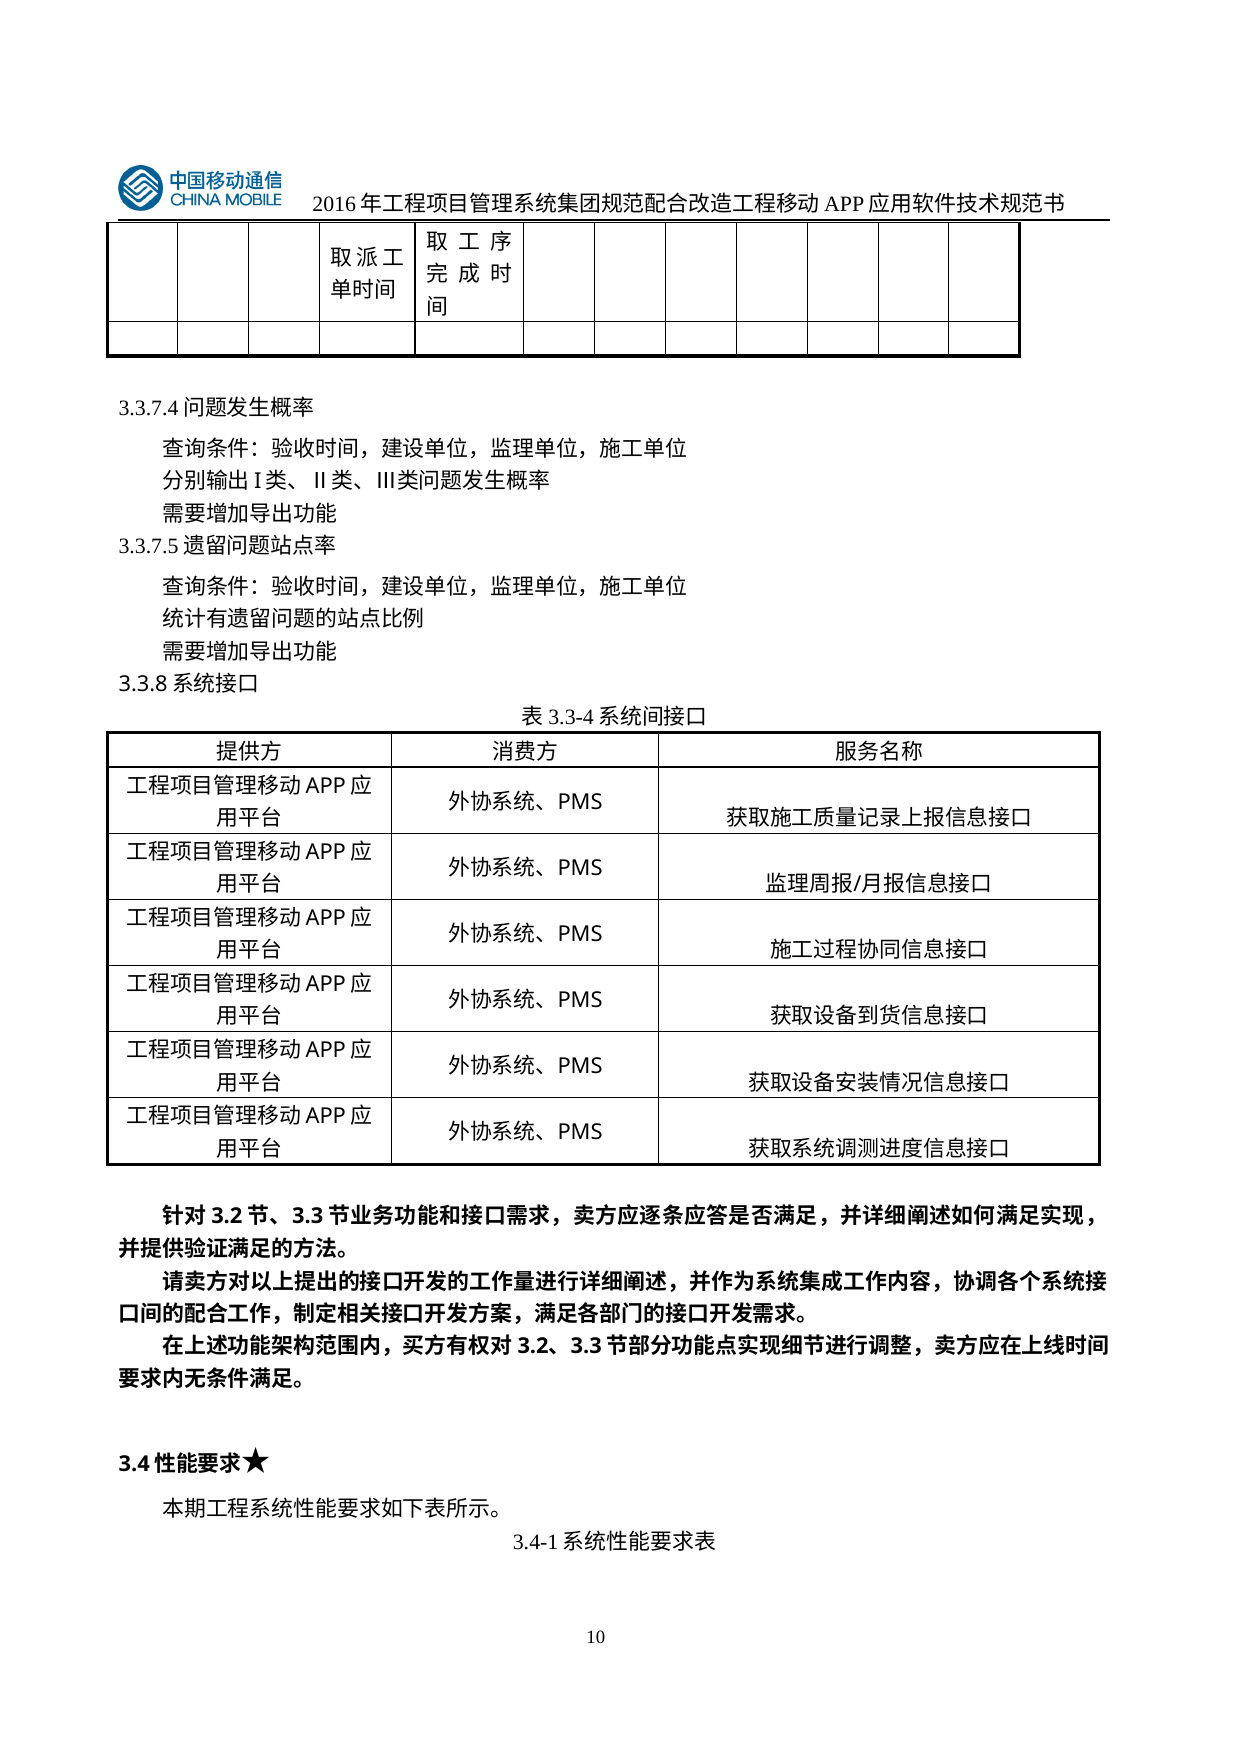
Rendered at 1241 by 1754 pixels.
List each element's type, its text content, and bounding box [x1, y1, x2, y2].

text 分别输出I类、Ⅱ类、Ⅲ类问题发生概率 [118, 463, 1110, 495]
table_cell 外协系统、PMS [392, 834, 658, 898]
table_cell 外协系统、PMS [392, 1032, 658, 1097]
table_cell 工程项目管理移动APP应用平台 [109, 900, 391, 964]
text 请卖方对以上提出的接口开发的工作量进行详细阐述，并作为系统集成工作内容，协调各个系统接口间的配合工作，制定相关接口开发方案，满足各部门的接口开发需求。 [118, 1263, 1110, 1328]
subtitle 3.3.8系统接口 [118, 666, 1110, 698]
table_cell 外协系统、PMS [392, 900, 658, 964]
text 查询条件：验收时间，建设单位，监理单位，施工单位 [118, 568, 1110, 601]
table_cell [808, 223, 878, 321]
table_cell 获取施工质量记录上报信息接口 [659, 768, 1098, 832]
subtitle 3.3.7.5遗留问题站点率 [118, 528, 1110, 560]
table_cell [949, 223, 1018, 321]
table_cell 施工过程协同信息接口 [659, 900, 1098, 964]
table_cell [666, 322, 736, 354]
text 统计有遗留问题的站点比例 [118, 601, 1110, 633]
picture [118, 165, 282, 211]
table_header 消费方 [392, 734, 658, 766]
text 在上述功能架构范围内，买方有权对3.2、3.3节部分功能点实现细节进行调整，卖方应在上线时间要求内无条件满足。 [118, 1328, 1110, 1393]
text 本期工程系统性能要求如下表所示。 [118, 1491, 1110, 1523]
table_cell [178, 223, 248, 321]
table_cell 获取系统调测进度信息接口 [659, 1098, 1098, 1163]
table_cell 工程项目管理移动APP应用平台 [109, 768, 391, 832]
table_cell [249, 322, 319, 354]
table_cell 工程项目管理移动APP应用平台 [109, 966, 391, 1031]
table_cell 工程项目管理移动APP应用平台 [109, 834, 391, 898]
table_cell [416, 322, 523, 354]
table_header 提供方 [109, 734, 391, 766]
text 针对3.2节、3.3节业务功能和接口需求，卖方应逐条应答是否满足，并详细阐述如何满足实现，并提供验证满足的方法。 [118, 1198, 1110, 1263]
table_cell [595, 322, 665, 354]
table_cell 外协系统、PMS [392, 966, 658, 1031]
text 3.4-1系统性能要求表 [118, 1523, 1110, 1556]
text 查询条件：验收时间，建设单位，监理单位，施工单位 [118, 430, 1110, 463]
text 需要增加导出功能 [118, 495, 1110, 528]
table_cell [109, 223, 177, 321]
text 需要增加导出功能 [118, 633, 1110, 666]
table_cell 工程项目管理移动APP应用平台 [109, 1098, 391, 1163]
table_cell [879, 223, 948, 321]
table_cell [109, 322, 177, 354]
table_cell 外协系统、PMS [392, 1098, 658, 1163]
table_header 服务名称 [659, 734, 1098, 766]
table_cell [524, 223, 594, 321]
table_cell 取派工单时间 [320, 223, 414, 321]
table_cell 外协系统、PMS [392, 768, 658, 832]
table_cell 监理周报/月报信息接口 [659, 834, 1098, 898]
table_cell [949, 322, 1018, 354]
table_cell 工程项目管理移动APP应用平台 [109, 1032, 391, 1097]
table_cell 获取设备到货信息接口 [659, 966, 1098, 1031]
table_cell [524, 322, 594, 354]
table_cell [737, 223, 807, 321]
table_cell [879, 322, 948, 354]
table_cell 取工序完成时间 [416, 223, 523, 321]
table_cell [249, 223, 319, 321]
table_cell 获取设备安装情况信息接口 [659, 1032, 1098, 1097]
table_cell [808, 322, 878, 354]
table_cell [178, 322, 248, 354]
table_cell [666, 223, 736, 321]
subtitle 3.3.7.4问题发生概率 [118, 390, 1110, 422]
table_cell [320, 322, 414, 354]
subtitle 3.4性能要求★ [118, 1426, 1110, 1491]
table_cell [737, 322, 807, 354]
text 表 3.3-4系统间接口 [118, 698, 1110, 731]
table_cell [595, 223, 665, 321]
